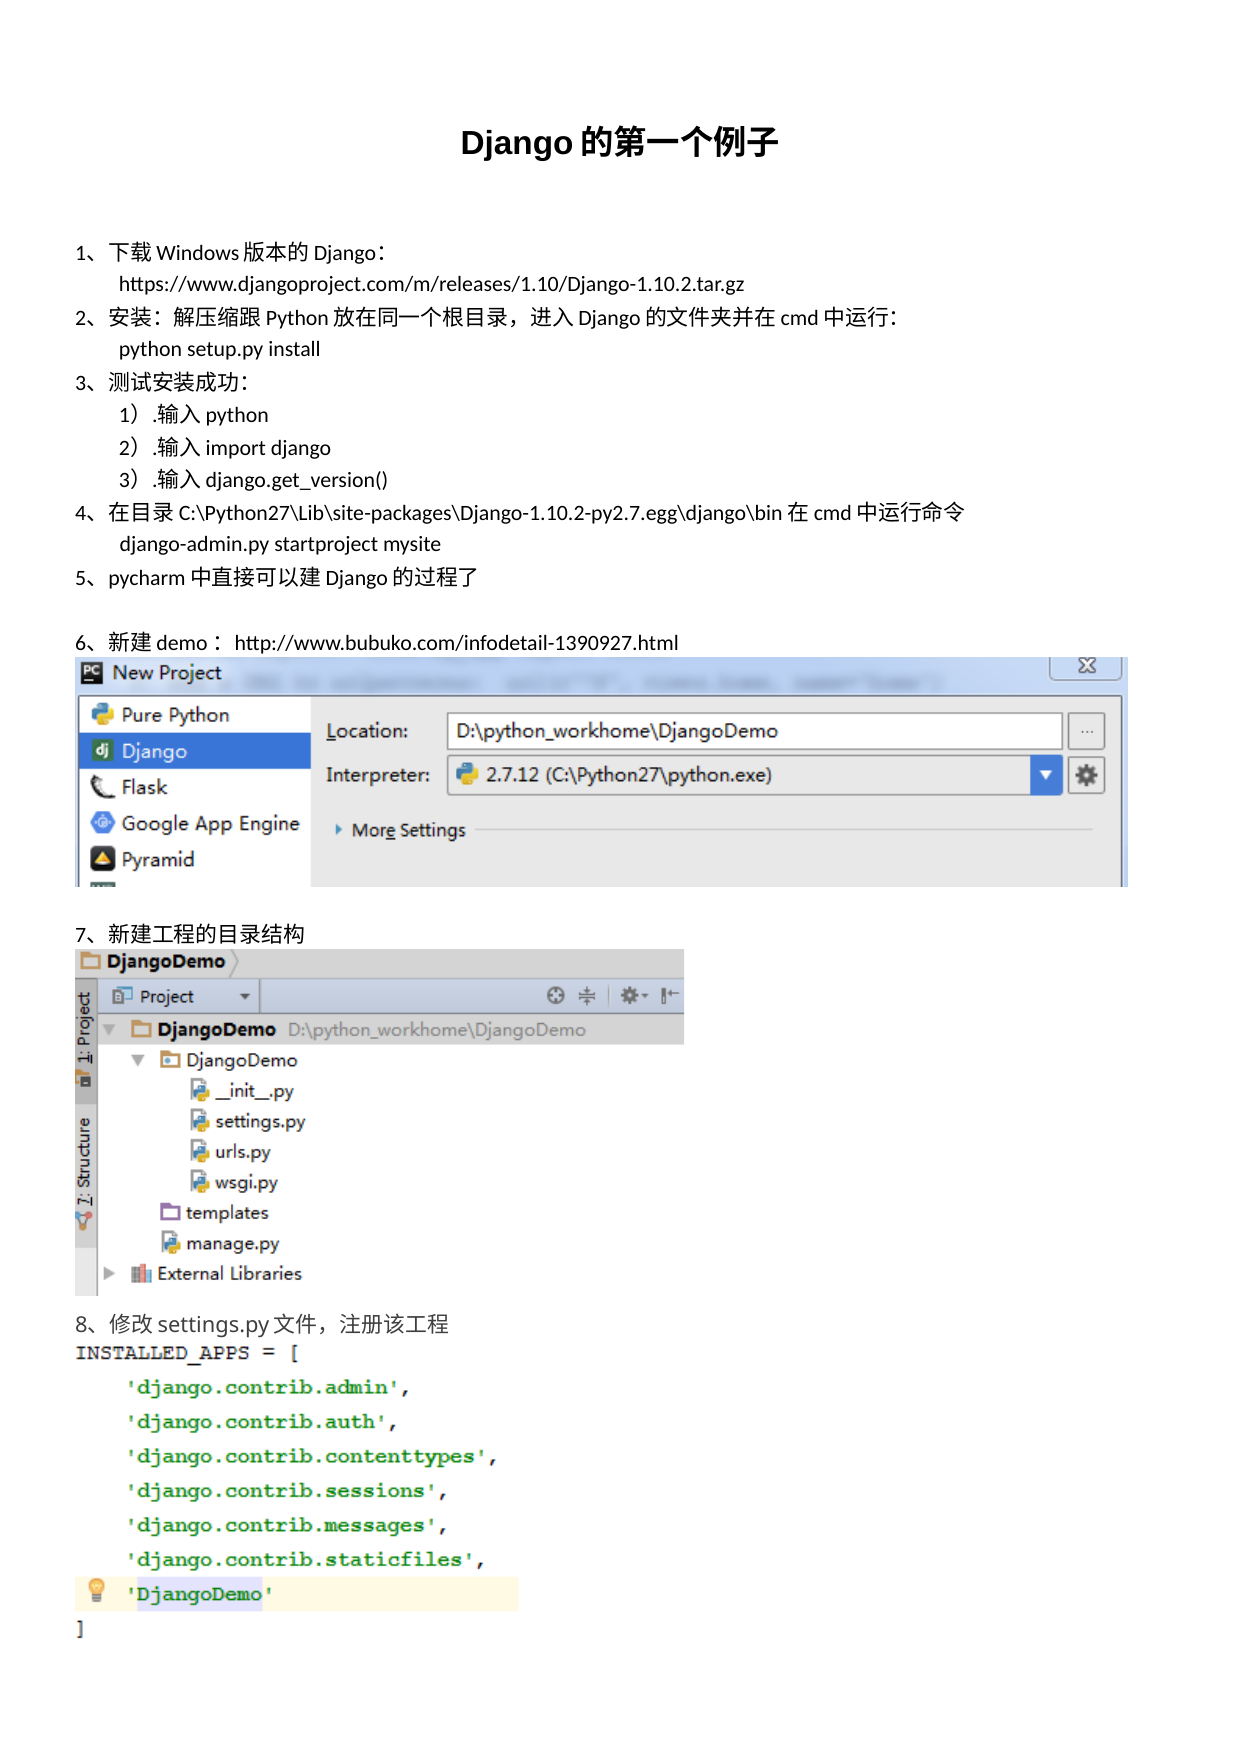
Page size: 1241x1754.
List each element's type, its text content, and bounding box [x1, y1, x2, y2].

text 1、下载Windows版本的Django： [75, 234, 1165, 267]
subtitle Django的第一个例子 [75, 108, 1165, 173]
text 4、在目录 C:\Python27\Lib\site-packages\Django-1.10.2-py2.7.egg\django\bin在cmd中运行命令 [75, 494, 1165, 527]
text 6、新建demo ：http://www.bubuko.com/infodetail-1390927.html [75, 624, 1165, 657]
text https://www.djangoproject.com/m/releases/1.10/Django-1.10.2.tar.gz [75, 267, 1165, 299]
list 新建工程的目录结构 [75, 917, 1165, 949]
text 5、pycharm中直接可以建Django的过程了 [75, 559, 1165, 592]
text 3、测试安装成功： [75, 364, 1165, 397]
text 2）.输入import django [75, 429, 1165, 462]
picture [75, 1339, 519, 1646]
picture [75, 657, 1128, 887]
picture [75, 949, 685, 1296]
text 1）.输入python [75, 397, 1165, 429]
text django-admin.py startproject mysite [75, 527, 1165, 559]
text 2、安装：解压缩跟Python放在同一个根目录，进入Django的文件夹并在cmd中运行： [75, 299, 1165, 332]
list 修改settings.py文件，注册该工程 [75, 1307, 1165, 1339]
text python setup.py install [75, 332, 1165, 364]
text 3）.输入django.get_version() [75, 462, 1165, 494]
